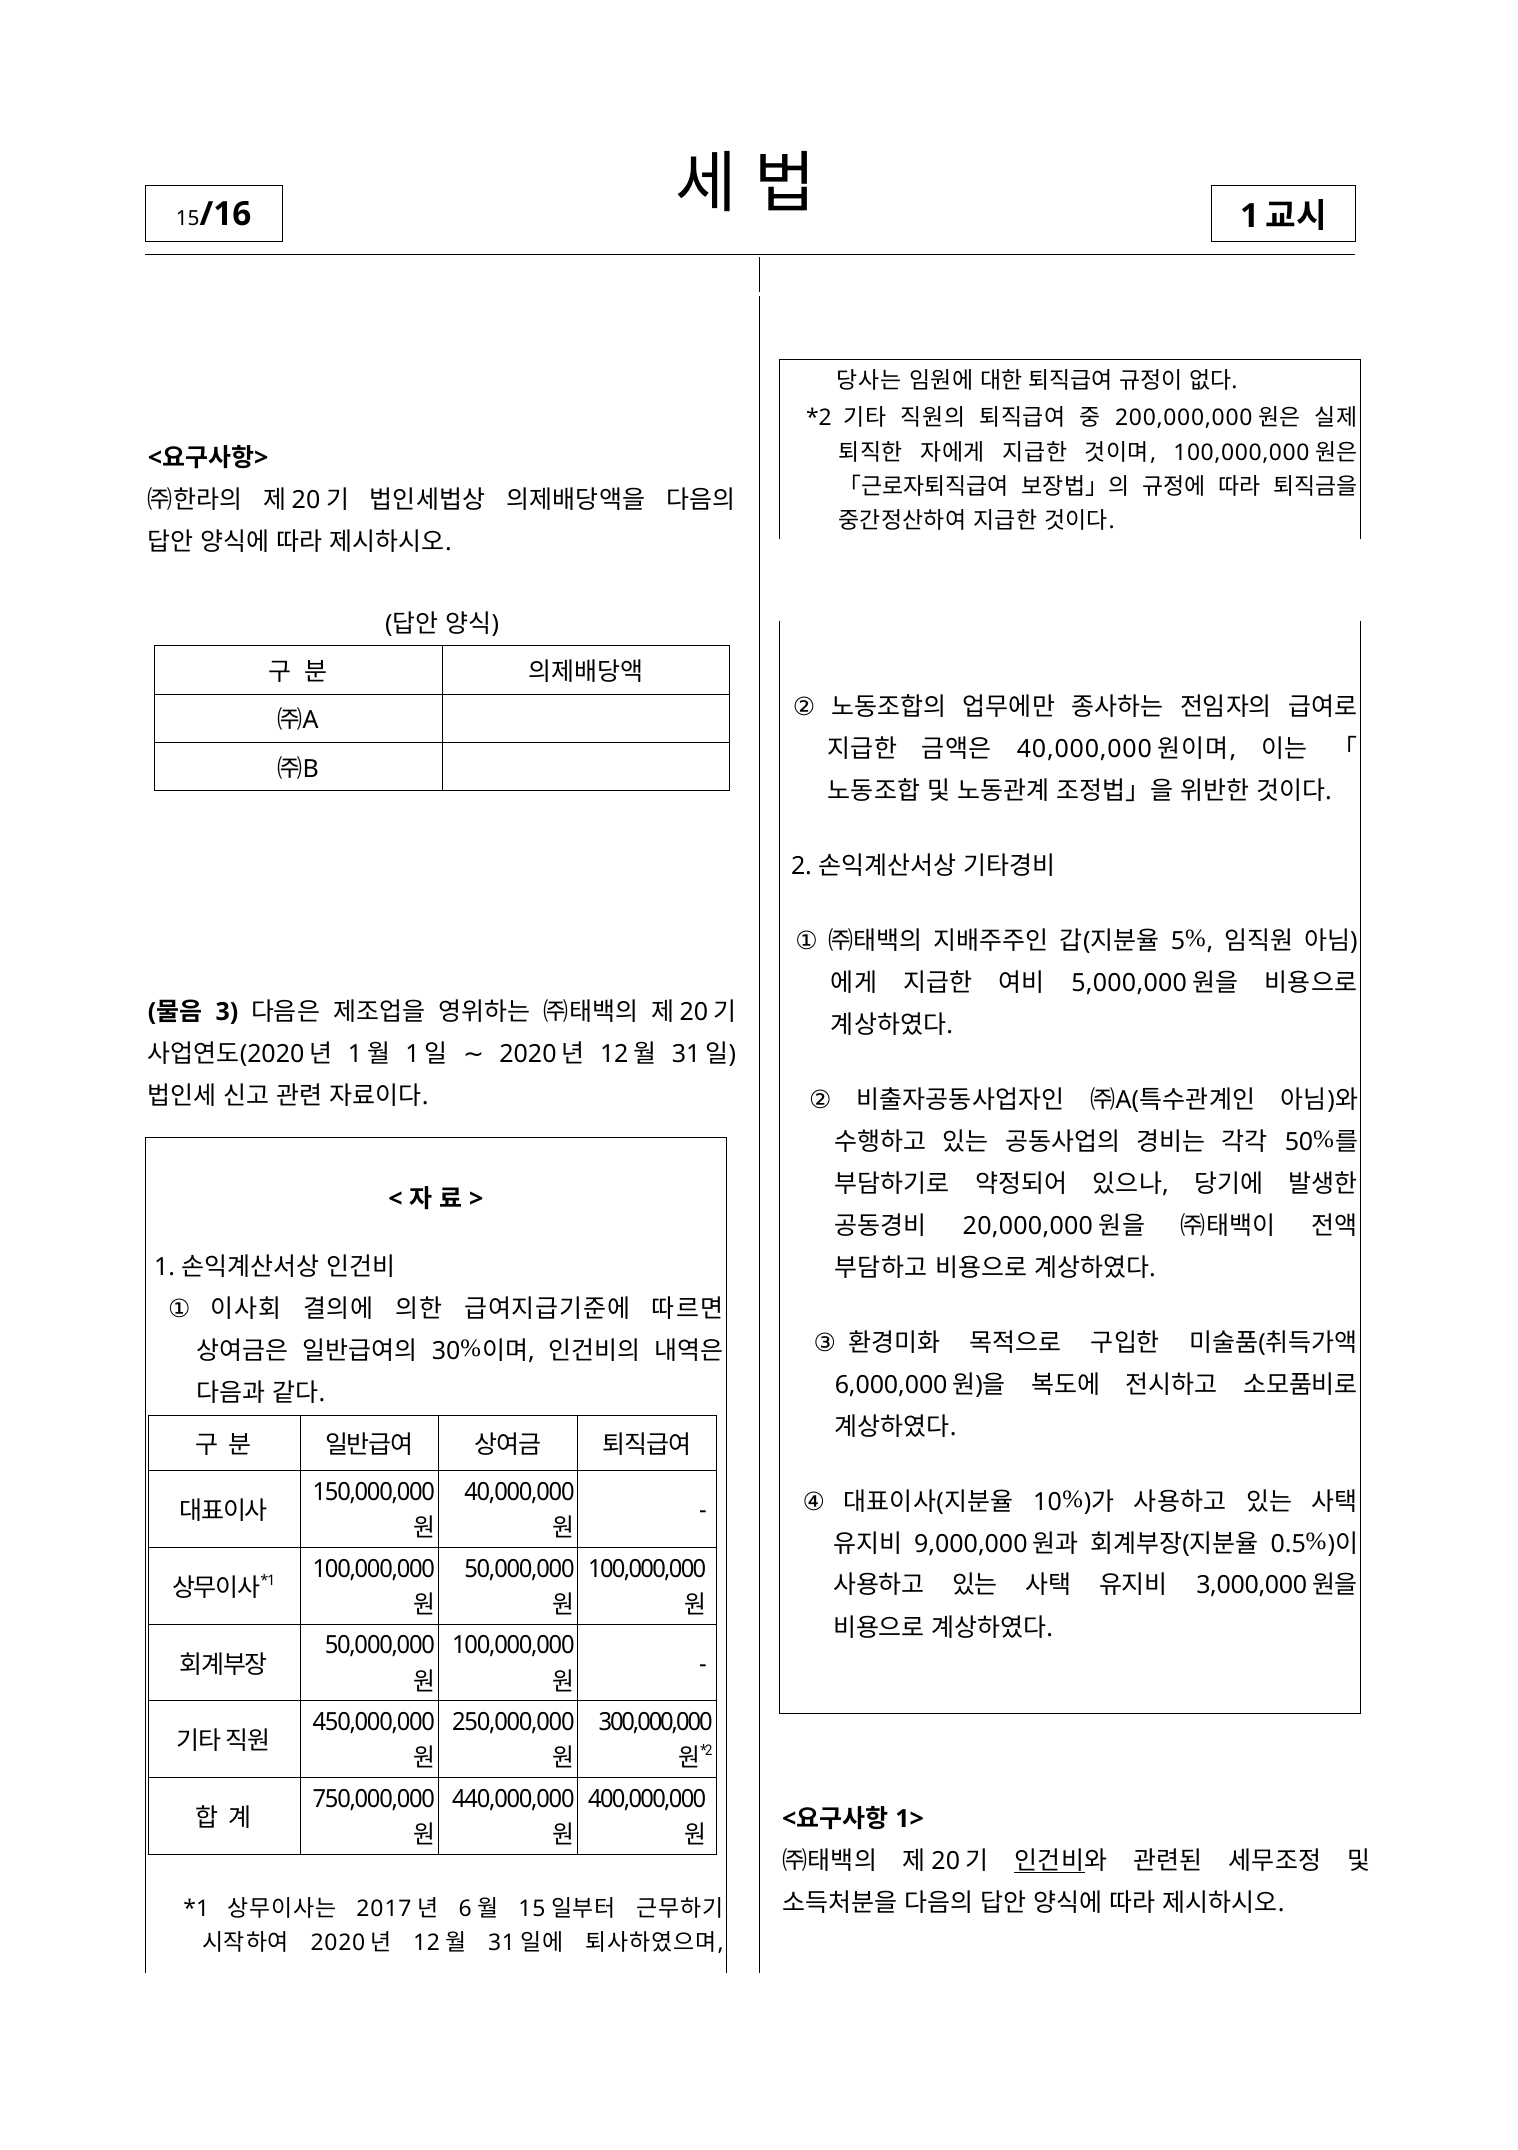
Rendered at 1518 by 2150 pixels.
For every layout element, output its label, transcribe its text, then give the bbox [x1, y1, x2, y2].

table_header < 자 료 > 1. 손익계산서상 인건비 ① 이사회 결의에 의한 급여지급기준에 따르면 상여금은 일반급여의 30이며, 인건비의 내역은 다음과 같다. *1 상무이사는 2017년 6월 15일부터 근무하기 시작하여 2020년 12월 31일에 퇴사하였으며, 당사는 임원에 대한 퇴직급여 규정이 없다. *2 기타 직원의 퇴직급여 중 200,000,000원은 실제 퇴직한 자에게 지급한 것이며, 100,000,000원은 「근로자퇴직급여 보장법」의 규정에 따라 퇴직금을 중간정산하여 지급한 것이다. [780, 360, 1360, 539]
text <요구사항> [148, 438, 736, 474]
table_header ② 노동조합의 업무에만 종사하는 전임자의 급여로 지급한 금액은 40,000,000원이며, 이는 「노동조합 및 노동관계 조정법」을 위반한 것이다. 2. 손익계산서상 기타경비 ① ㈜태백의 지배주주인 갑(지분율 5, 임직원 아님)에게 지급한 여비 5,000,000원을 비용으로 계상하였다. ② 비출자공동사업자인 ㈜A(특수관계인 아님)와 수행하고 있는 공동사업의 경비는 각각 50를 부담하기로 약정되어 있으나, 당기에 발생한 공동경비 20,000,000원을 ㈜태백이 전액 부담하고 비용으로 계상하였다. ③ 환경미화 목적으로 구입한 미술품(취득가액6,000,000원)을 복도에 전시하고 소모품비로 계상하였다. ④ 대표이사(지분율 10)가 사용하고 있는 사택 유지비 9,000,000원과 회계부장(지분율 0.5)이 사용하고 있는 사택 유지비 3,000,000원을 비용으로 계상하였다. [780, 621, 1360, 1713]
table_cell ㈜B [155, 743, 442, 790]
text (물음 3) 다음은 제조업을 영위하는 ㈜태백의 제20기 사업연도(2020년 1월 1일 ∼ 2020년 12월 31일) 법인세 신고 관련 자료이다. [148, 991, 736, 1111]
table_cell [443, 743, 729, 790]
table_header < 자 료 > 1. 손익계산서상 인건비 ① 이사회 결의에 의한 급여지급기준에 따르면 상여금은 일반급여의 30이며, 인건비의 내역은 다음과 같다. *1 상무이사는 2017년 6월 15일부터 근무하기 시작하여 2020년 12월 31일에 퇴사하였으며, 당사는 임원에 대한 퇴직급여 규정이 없다. *2 기타 직원의 퇴직급여 중 200,000,000원은 실제 퇴직한 자에게 지급한 것이며, 100,000,000원은 「근로자퇴직급여 보장법」의 규정에 따라 퇴직금을 중간정산하여 지급한 것이다. [146, 1138, 726, 1972]
table_header 구 분 [155, 646, 442, 693]
text (답안 양식) [148, 603, 736, 639]
text <요구사항 1> [782, 1799, 1370, 1835]
text ㈜한라의 제20기 법인세법상 의제배당액을 다음의 답안 양식에 따라 제시하시오. [148, 480, 736, 558]
table_header 의제배당액 [443, 646, 729, 693]
text ㈜태백의 제20기 인건비와 관련된 세무조정 및 소득처분을 다음의 답안 양식에 따라 제시하시오. [782, 1841, 1370, 1919]
table_cell [443, 695, 729, 742]
table_cell ㈜A [155, 695, 442, 742]
